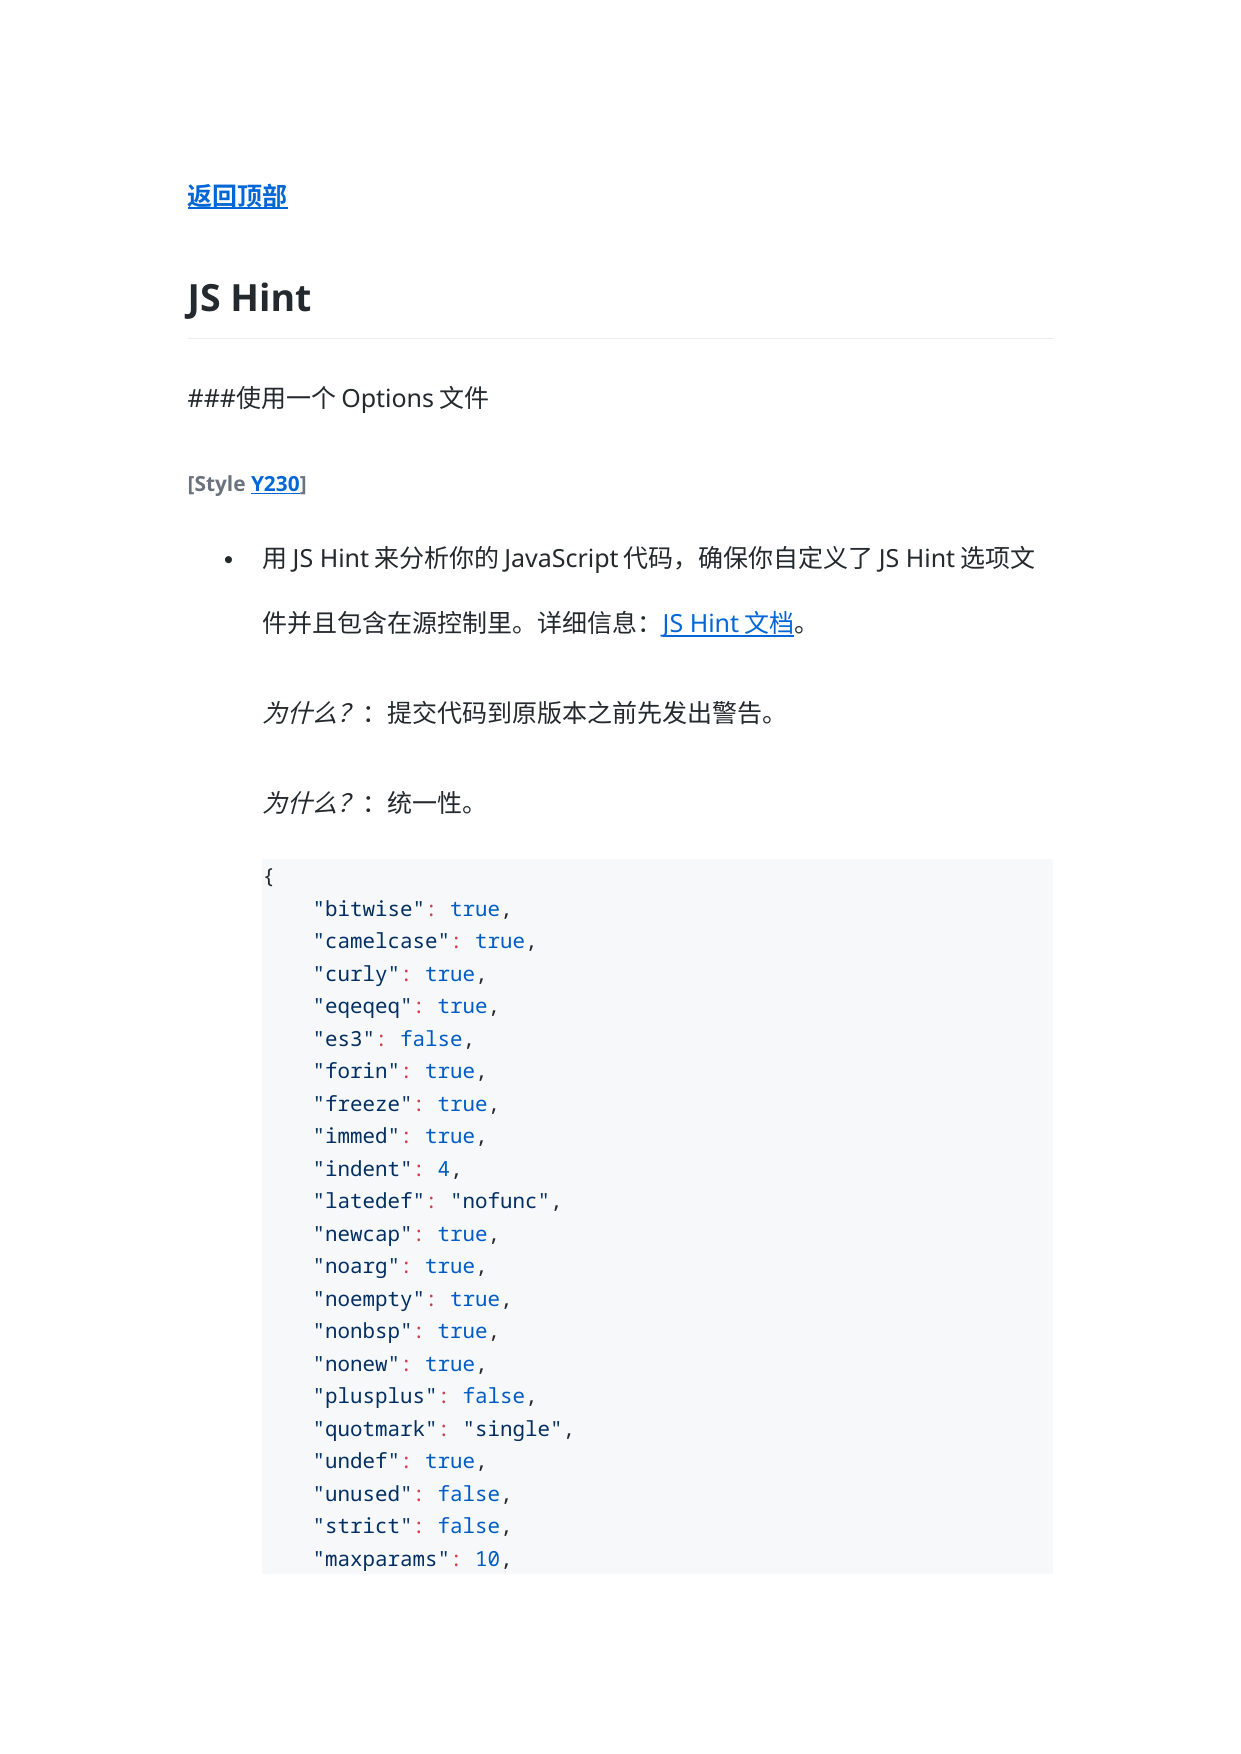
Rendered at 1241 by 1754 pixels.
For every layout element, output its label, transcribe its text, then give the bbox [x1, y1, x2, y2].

text "curly": true, [262, 957, 1053, 989]
text 为什么？：统一性。 [262, 769, 1053, 834]
text "indent": 4, [262, 1152, 1053, 1184]
text ###使用一个Options文件 [187, 364, 1053, 429]
text { [262, 859, 1053, 892]
text "unused": false, [262, 1477, 1053, 1509]
text "camelcase": true, [262, 924, 1053, 957]
text "quotmark": "single", [262, 1412, 1053, 1444]
text "undef": true, [262, 1444, 1053, 1477]
text "nonew": true, [262, 1347, 1053, 1379]
subtitle JS Hint [187, 264, 1053, 339]
text "maxparams": 10, [262, 1542, 1053, 1574]
text "newcap": true, [262, 1217, 1053, 1249]
text "latedef": "nofunc", [262, 1184, 1053, 1217]
subtitle [Style Y230] [187, 467, 1053, 499]
text "bitwise": true, [262, 892, 1053, 924]
text "freeze": true, [262, 1087, 1053, 1119]
text "immed": true, [262, 1119, 1053, 1152]
text "strict": false, [262, 1509, 1053, 1542]
text "forin": true, [262, 1054, 1053, 1087]
list 用JS Hint来分析你的JavaScript代码，确保你自定义了JS Hint选项文件并且包含在源控制里。详细信息：JS Hint文档。 [225, 524, 1053, 654]
text 返回顶部 [187, 162, 1053, 227]
text 为什么？：提交代码到原版本之前先发出警告。 [262, 679, 1053, 744]
text "es3": false, [262, 1022, 1053, 1054]
text "noarg": true, [262, 1249, 1053, 1282]
text "noempty": true, [262, 1282, 1053, 1314]
text "eqeqeq": true, [262, 989, 1053, 1022]
text "plusplus": false, [262, 1379, 1053, 1412]
text "nonbsp": true, [262, 1314, 1053, 1347]
